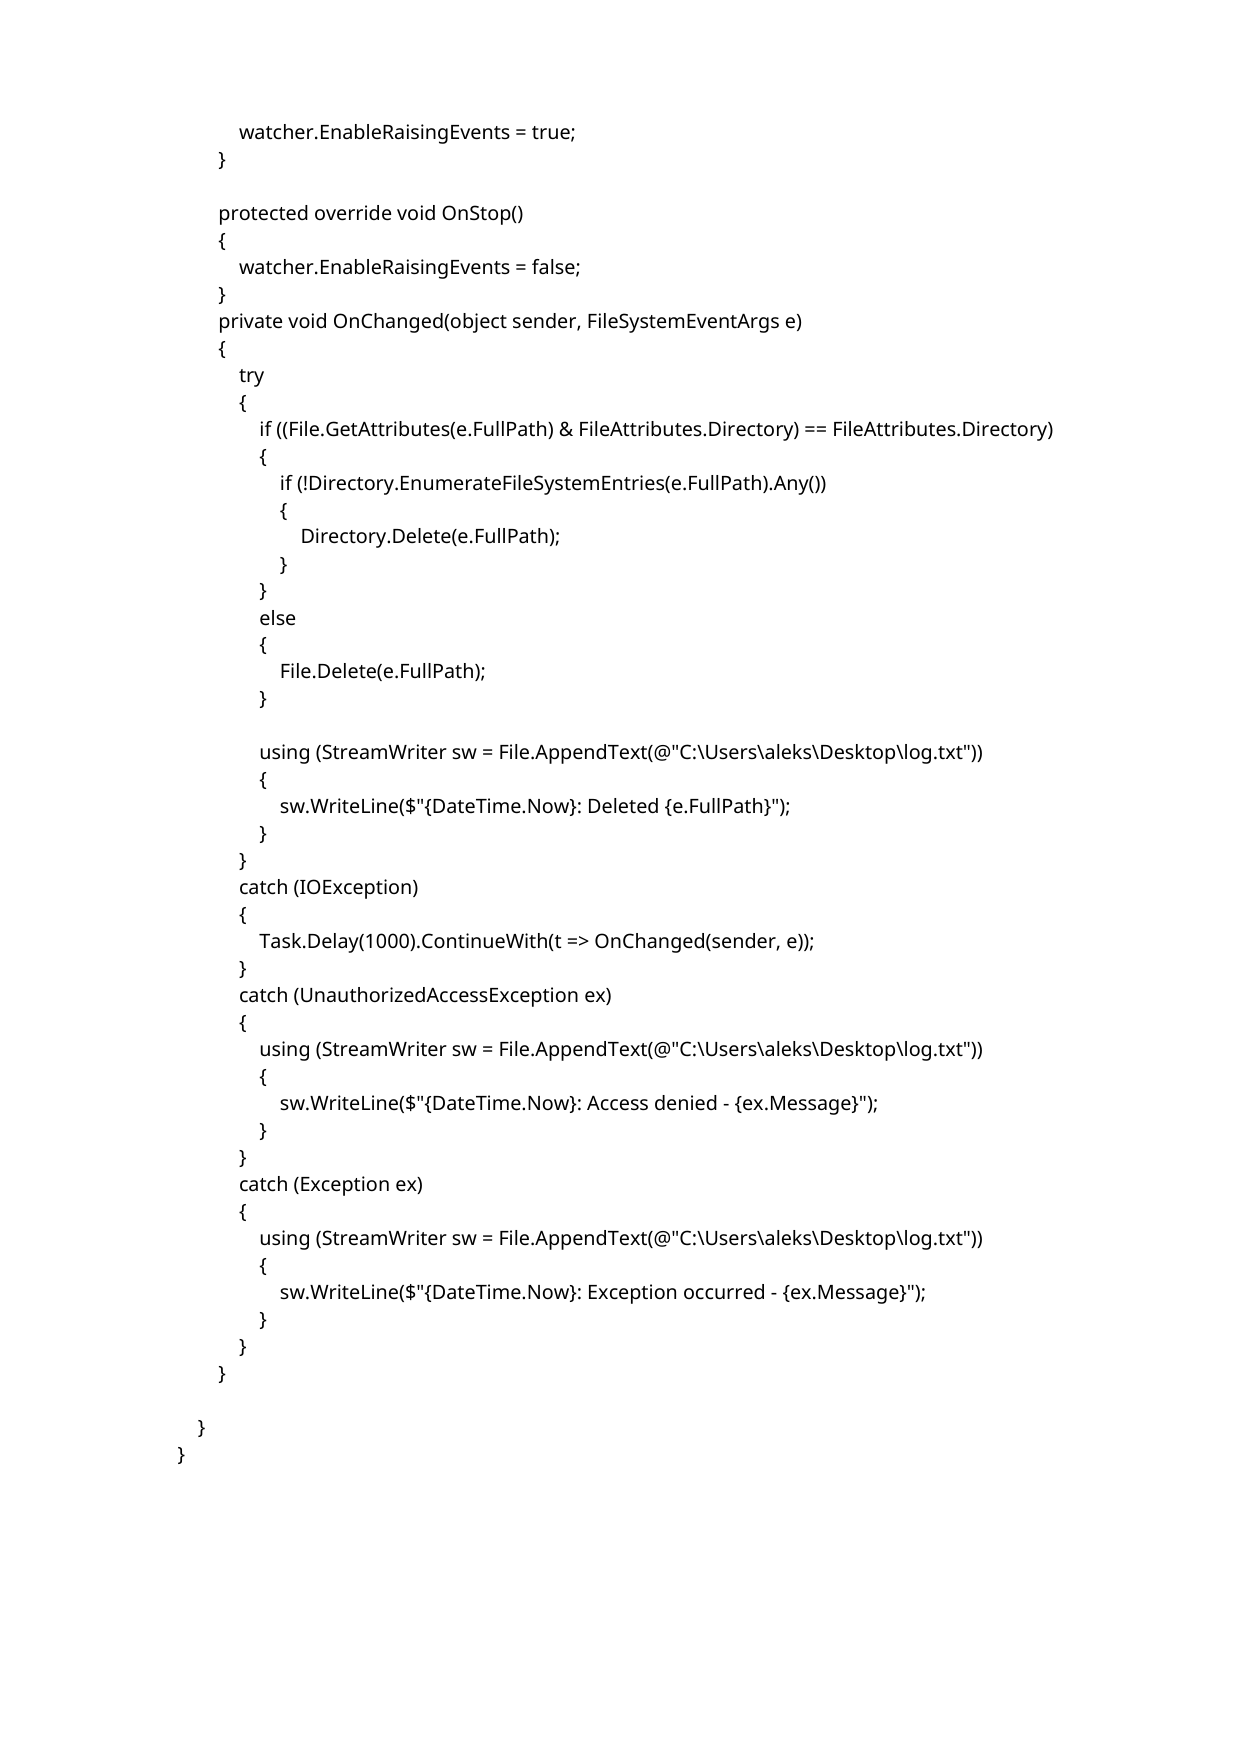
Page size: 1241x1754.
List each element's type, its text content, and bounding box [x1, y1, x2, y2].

text } [177, 1332, 1152, 1359]
text watcher.EnableRaisingEvents = true; [177, 118, 1152, 145]
text using (StreamWriter sw = File.AppendText(@"C:\Users\aleks\Desktop\log.txt")) [177, 1035, 1152, 1062]
text Task.Delay(1000).ContinueWith(t => OnChanged(sender, e)); [177, 927, 1152, 954]
text } [177, 1440, 1152, 1467]
text } [177, 1413, 1152, 1440]
text { [177, 388, 1152, 415]
text protected override void OnStop() [177, 199, 1152, 226]
text else [177, 604, 1152, 631]
text } [177, 819, 1152, 847]
text } [177, 577, 1152, 604]
text } [177, 954, 1152, 981]
text sw.WriteLine($"{DateTime.Now}: Exception occurred - {ex.Message}"); [177, 1278, 1152, 1305]
text catch (UnauthorizedAccessException ex) [177, 981, 1152, 1008]
text { [177, 1251, 1152, 1278]
text { [177, 334, 1152, 361]
text { [177, 496, 1152, 523]
text } [177, 1143, 1152, 1170]
text { [177, 631, 1152, 658]
text } [177, 1305, 1152, 1332]
text using (StreamWriter sw = File.AppendText(@"C:\Users\aleks\Desktop\log.txt")) [177, 739, 1152, 766]
text { [177, 901, 1152, 927]
text try [177, 361, 1152, 388]
text if ((File.GetAttributes(e.FullPath) & FileAttributes.Directory) == FileAttributes.Directory) [177, 415, 1152, 442]
text } [177, 145, 1152, 172]
text Directory.Delete(e.FullPath); [177, 523, 1152, 550]
text sw.WriteLine($"{DateTime.Now}: Access denied - {ex.Message}"); [177, 1089, 1152, 1116]
text { [177, 1062, 1152, 1089]
text catch (IOException) [177, 873, 1152, 901]
text } [177, 280, 1152, 307]
text sw.WriteLine($"{DateTime.Now}: Deleted {e.FullPath}"); [177, 793, 1152, 819]
text catch (Exception ex) [177, 1170, 1152, 1197]
text { [177, 442, 1152, 469]
text { [177, 766, 1152, 793]
text private void OnChanged(object sender, FileSystemEventArgs e) [177, 307, 1152, 334]
text if (!Directory.EnumerateFileSystemEntries(e.FullPath).Any()) [177, 469, 1152, 496]
text } [177, 1359, 1152, 1386]
text watcher.EnableRaisingEvents = false; [177, 253, 1152, 280]
text using (StreamWriter sw = File.AppendText(@"C:\Users\aleks\Desktop\log.txt")) [177, 1224, 1152, 1251]
text } [177, 1116, 1152, 1143]
text { [177, 1008, 1152, 1035]
text } [177, 847, 1152, 873]
text } [177, 550, 1152, 577]
text { [177, 1197, 1152, 1224]
text File.Delete(e.FullPath); [177, 658, 1152, 685]
text { [177, 226, 1152, 253]
text } [177, 685, 1152, 712]
